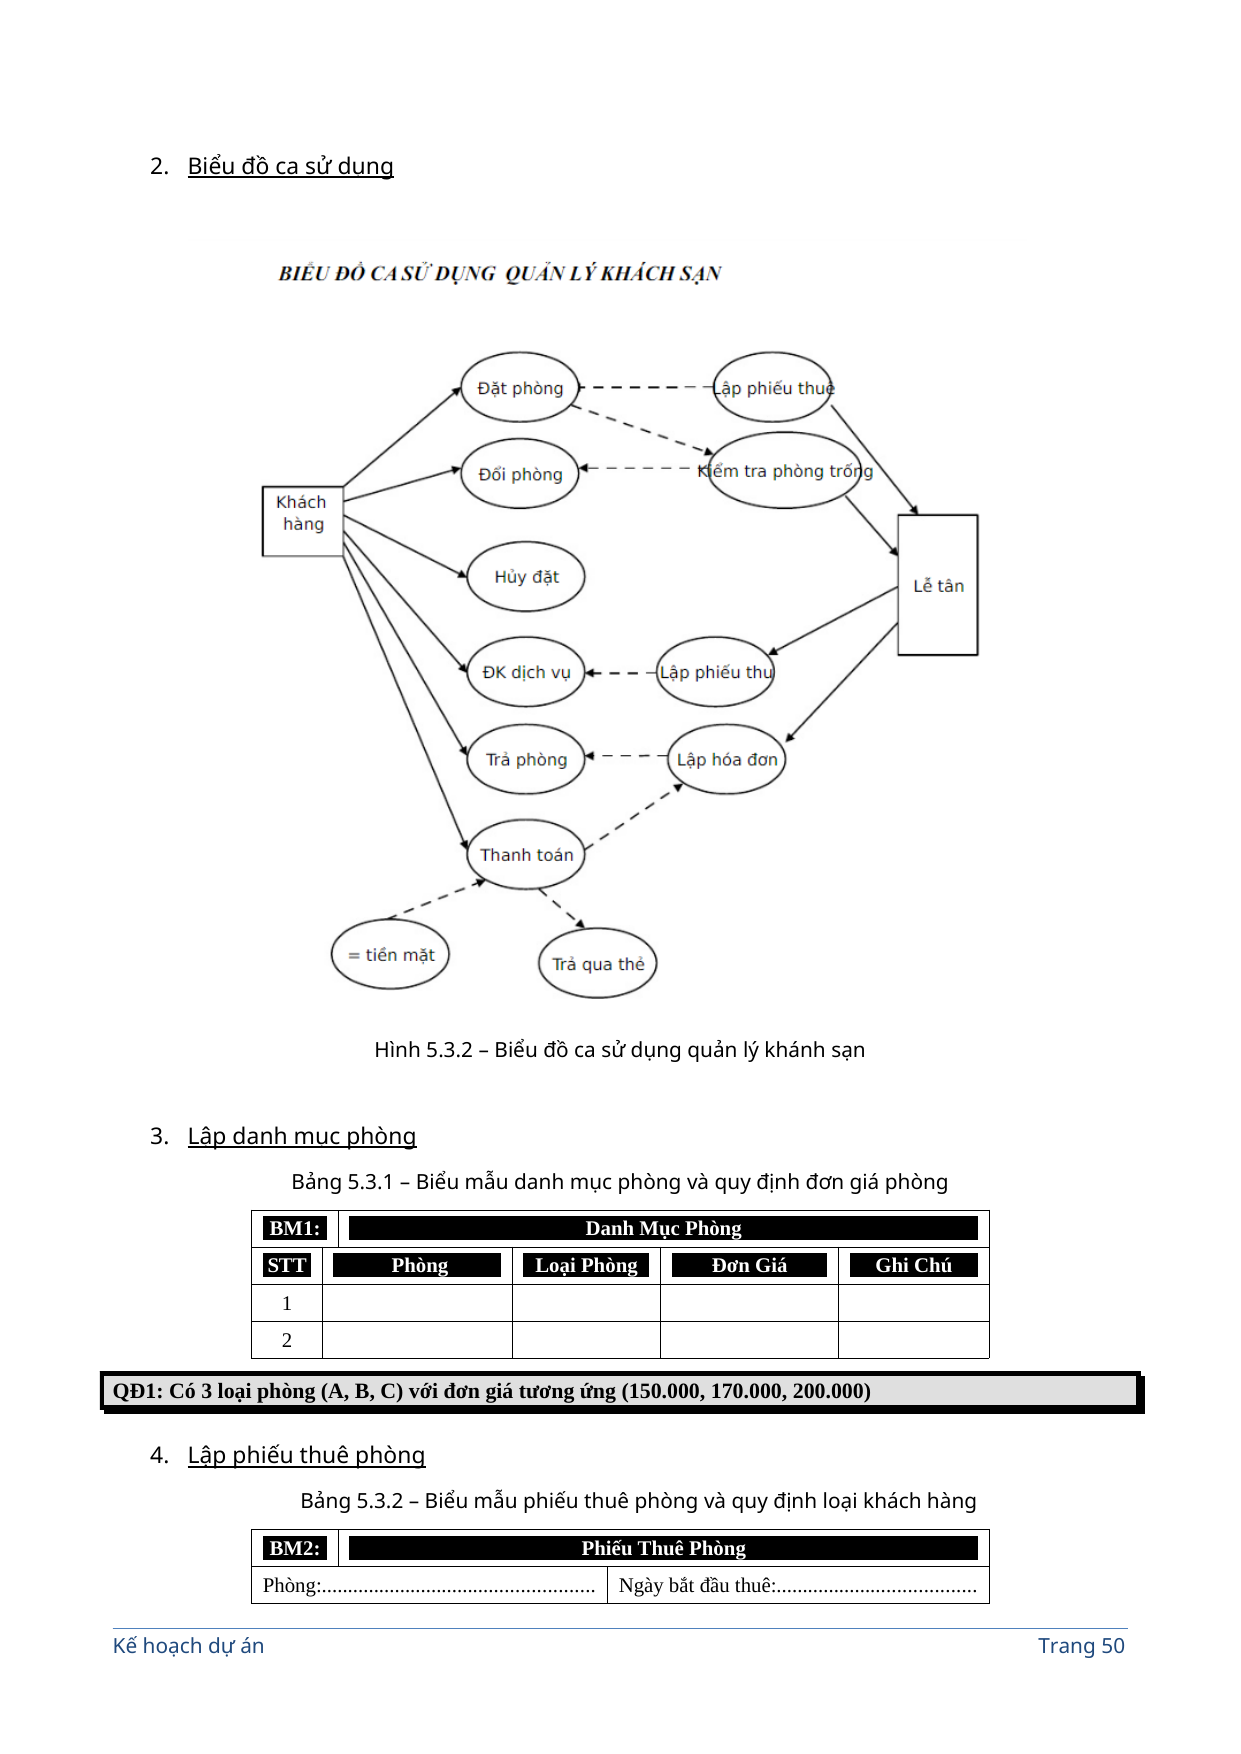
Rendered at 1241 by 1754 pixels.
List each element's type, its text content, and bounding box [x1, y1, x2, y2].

list Biểu đồ ca sử dụng [150, 150, 1128, 181]
table_cell Loại Phòng [513, 1248, 660, 1284]
table_header Phiếu Thuê Phòng [339, 1530, 989, 1566]
table_cell [513, 1322, 660, 1358]
table_cell 2 [252, 1322, 322, 1358]
table_cell 1 [252, 1285, 322, 1321]
table_cell [839, 1322, 989, 1358]
table_header Danh Mục Phòng [339, 1211, 989, 1247]
list Lập phiếu thuê phòng [150, 1439, 1128, 1471]
table_header BM2: [252, 1530, 338, 1566]
table_cell [839, 1285, 989, 1321]
table_cell [661, 1285, 838, 1321]
table_cell Đơn Giá [661, 1248, 838, 1284]
table_header BM1: [252, 1211, 338, 1247]
text QĐ1: Có 3 loại phòng (A, B, C) với đơn giá tương ứng (150.000, 170.000, 200.000) [104, 1376, 1136, 1405]
table_cell [323, 1322, 512, 1358]
text Bảng 5.3.2 – Biểu mẫu phiếu thuê phòng và quy định loại khách hàng [150, 1486, 1128, 1515]
table_cell Phòng [323, 1248, 512, 1284]
table_cell [513, 1285, 660, 1321]
table_cell [661, 1322, 838, 1358]
picture [187, 239, 1028, 1021]
table_cell Ngày bắt đầu thuê: [608, 1567, 989, 1603]
table_cell Phòng: [252, 1567, 607, 1603]
text Bảng 5.3.1 – Biểu mẫu danh mục phòng và quy định đơn giá phòng [112, 1167, 1128, 1195]
table_cell STT [252, 1248, 322, 1284]
table_cell Ghi Chú [839, 1248, 989, 1284]
text Hình 5.3.2 – Biểu đồ ca sử dụng quản lý khánh sạn [112, 1035, 1128, 1063]
table_cell [323, 1285, 512, 1321]
list Lập danh mục phòng [150, 1120, 1128, 1151]
